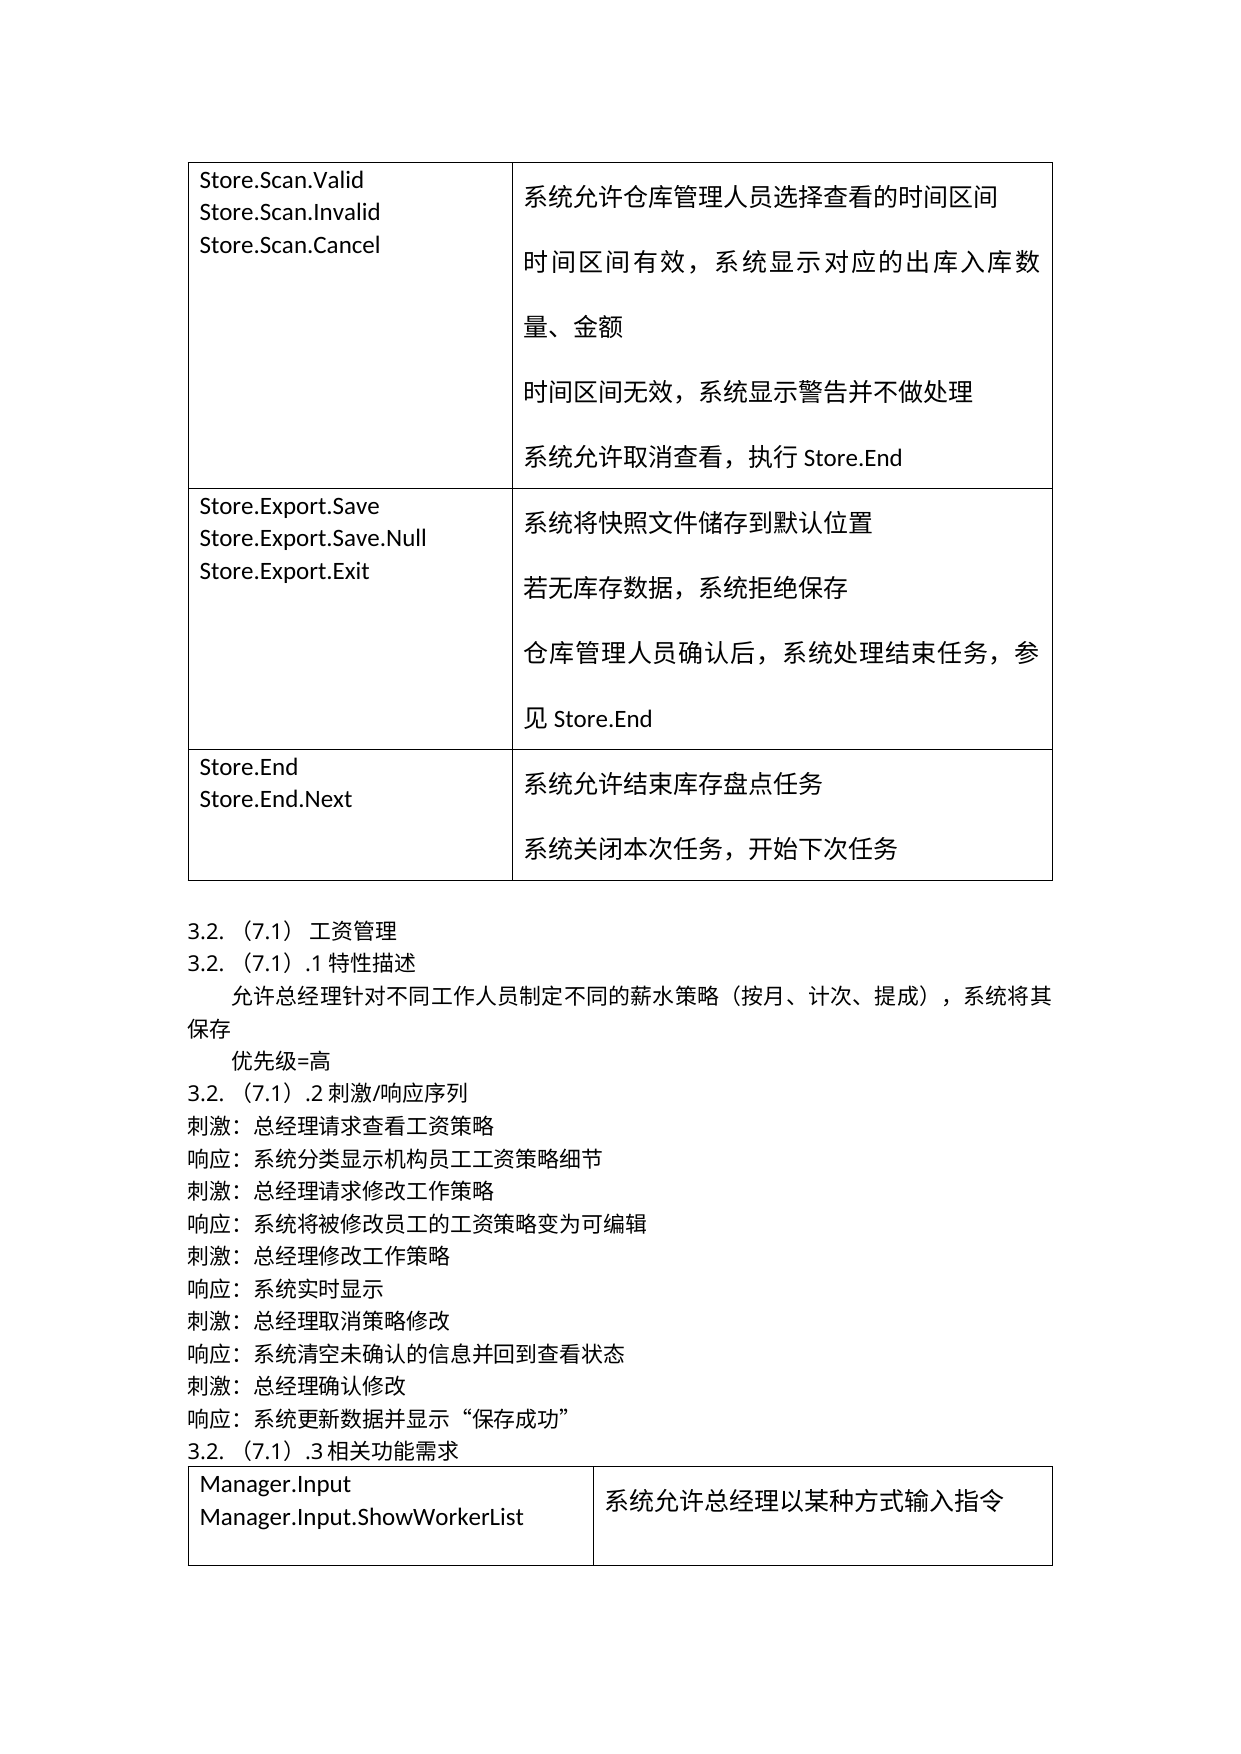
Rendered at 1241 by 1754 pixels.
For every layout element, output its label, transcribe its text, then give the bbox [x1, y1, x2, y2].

table_cell 系统允许结束库存盘点任务 系统关闭本次任务，开始下次任务 [513, 750, 1052, 880]
table_cell 系统将快照文件储存到默认位置 若无库存数据，系统拒绝保存 仓库管理人员确认后，系统处理结束任务，参见Store.End [513, 489, 1052, 749]
text 响应：系统更新数据并显示“保存成功” [187, 1401, 1053, 1434]
text 刺激：总经理取消策略修改 [187, 1304, 1053, 1336]
table_cell Store.Scan Store.Scan.Select Store.Scan.Valid Store.Scan.Invalid Store.Scan.Cancel [189, 163, 512, 488]
text 响应：系统分类显示机构员工工资策略细节 [187, 1141, 1053, 1174]
table_header 系统允许总经理以某种方式输入指令 总经理输入请求显示工资策略时，系统显示机构员工工资策略，参见Manager.ShowWorkerList 总经理在某条策略处输入修改工资策略指令时，系统执行修改工资策略任务，参见Manager.Edit [594, 1467, 1052, 1565]
text 刺激：总经理请求查看工资策略 [187, 1109, 1053, 1141]
text 刺激：总经理修改工作策略 [187, 1239, 1053, 1271]
text 允许总经理针对不同工作人员制定不同的薪水策略（按月、计次、提成），系统将其保存 [187, 979, 1053, 1044]
text 响应：系统清空未确认的信息并回到查看状态 [187, 1336, 1053, 1369]
text 响应：系统将被修改员工的工资策略变为可编辑 [187, 1206, 1053, 1239]
text 3.2. （7.1）.3相关功能需求 [187, 1434, 1053, 1466]
table_cell Store.Export.Save Store.Export.Save.Null Store.Export.Exit [189, 489, 512, 749]
table_cell 系统执行库存变动显示任务 系统允许仓库管理人员选择查看的时间区间 时间区间有效，系统显示对应的出库入库数量、金额 时间区间无效，系统显示警告并不做处理 系统允许取消查看，执行Store.End [513, 163, 1052, 488]
text 3.2. （7.1）.2 刺激/响应序列 [187, 1076, 1053, 1109]
text 3.2. （7.1）.1 特性描述 [187, 946, 1053, 979]
text 刺激：总经理确认修改 [187, 1369, 1053, 1401]
table_cell Store.End Store.End.Next [189, 750, 512, 880]
text 3.2. （7.1） 工资管理 [187, 914, 1053, 946]
text 刺激：总经理请求修改工作策略 [187, 1174, 1053, 1206]
text 响应：系统实时显示 [187, 1271, 1053, 1304]
text 优先级=高 [187, 1044, 1053, 1076]
table_header Manager.Input Manager.Input.ShowWorkerList Manager.Input.Edit [189, 1467, 593, 1565]
